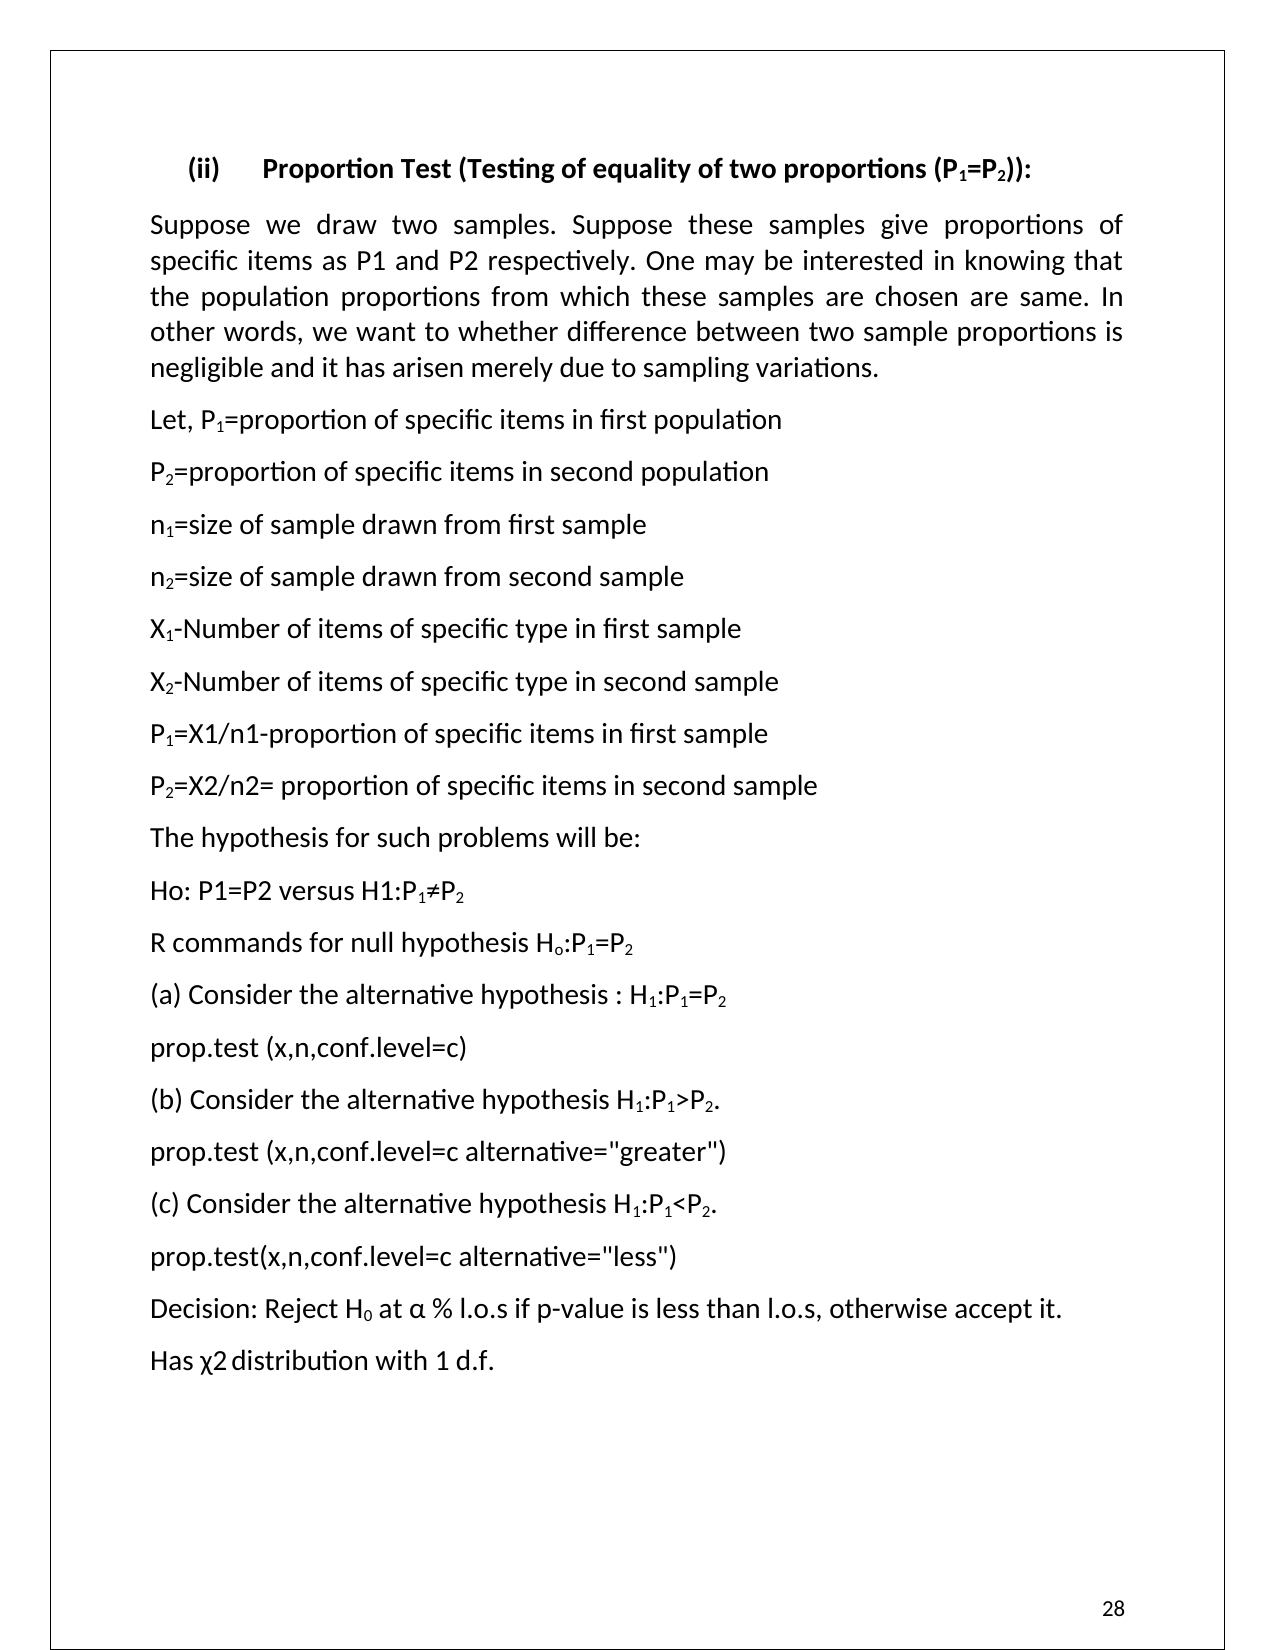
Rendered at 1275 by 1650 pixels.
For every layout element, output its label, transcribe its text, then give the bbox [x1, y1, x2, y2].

text prop.test (x,n,conf.level=c) [150, 1029, 1125, 1064]
text (a) Consider the alternative hypothesis : H1:P1=P2 [150, 976, 1125, 1012]
text P2=X2/n2= proportion of specific items in second sample [150, 767, 1125, 803]
text (c) Consider the alternative hypothesis H1:P1<P2. [150, 1186, 1125, 1221]
text R commands for null hypothesis Ho:P1=P2 [150, 924, 1125, 960]
text Has χ2 distribution with 1 d.f. [150, 1342, 1125, 1378]
text (b) Consider the alternative hypothesis H1:P1>P2. [150, 1081, 1125, 1117]
text prop.test (x,n,conf.level=c alternative="greater") [150, 1133, 1125, 1169]
text The hypothesis for such problems will be: [150, 819, 1125, 855]
text n2=size of sample drawn from second sample [150, 558, 1125, 594]
text X2-Number of items of specific type in second sample [150, 663, 1125, 698]
text Ho: P1=P2 versus H1:P1≠P2 [150, 872, 1125, 907]
text Decision: Reject H0 at α % l.o.s if p-value is less than l.o.s, otherwise accept it. [150, 1290, 1125, 1326]
list Proportion Test (Testing of equality of two proportions (P1=P2)): [187, 150, 1125, 186]
text Let, P1=proportion of specific items in first population [150, 401, 1125, 437]
text X1-Number of items of specific type in first sample [150, 610, 1125, 646]
text n1=size of sample drawn from first sample [150, 506, 1125, 541]
text P1=X1/n1-proportion of specific items in first sample [150, 715, 1125, 751]
text Suppose we draw two samples. Suppose these samples give proportions of specific items as P1 and P2 respectively. One may be interested in knowing that the population proportions from which these samples are chosen are same. In other words, we want to whether difference between two sample proportions is negligible and it has arisen merely due to sampling variations. [150, 206, 1125, 384]
text prop.test(x,n,conf.level=c alternative="less") [150, 1238, 1125, 1273]
text P2=proportion of specific items in second population [150, 453, 1125, 489]
